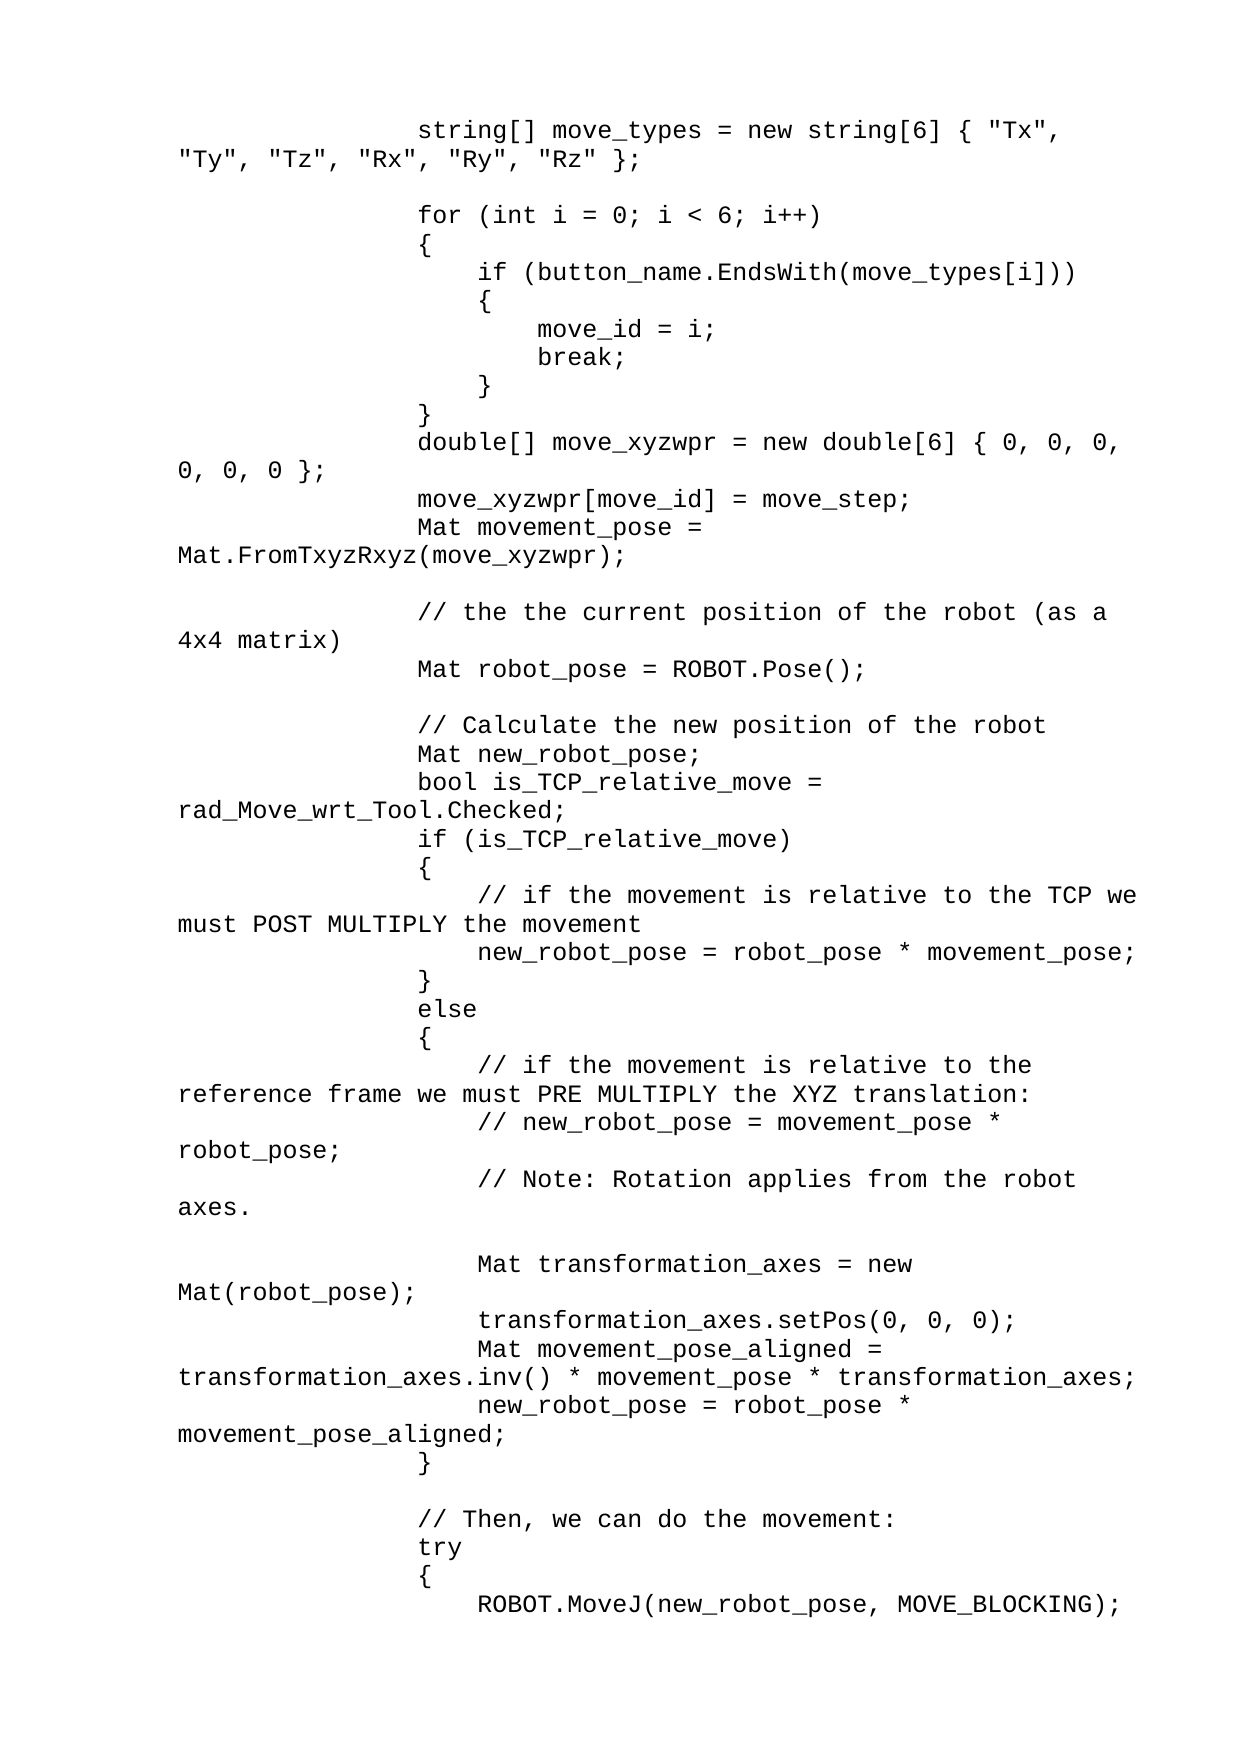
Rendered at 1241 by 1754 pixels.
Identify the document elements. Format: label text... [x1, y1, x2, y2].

text move_xyzwpr[move_id] = move_step; [177, 486, 1152, 515]
text ROBOT.MoveJ(new_robot_pose, MOVE_BLOCKING); [177, 1591, 1152, 1620]
text { [177, 288, 1152, 316]
text { [177, 1563, 1152, 1591]
text } [177, 401, 1152, 430]
text { [177, 1025, 1152, 1053]
text { [177, 231, 1152, 260]
text else [177, 996, 1152, 1025]
text // if the movement is relative to the reference frame we must PRE MULTIPLY the XYZ translation: [177, 1053, 1152, 1110]
text try [177, 1535, 1152, 1563]
text } [177, 373, 1152, 401]
text Mat new_robot_pose; [177, 741, 1152, 770]
text // the the current position of the robot (as a 4x4 matrix) [177, 600, 1152, 656]
text { [177, 855, 1152, 883]
text bool is_TCP_relative_move = rad_Move_wrt_Tool.Checked; [177, 770, 1152, 826]
text } [177, 1450, 1152, 1478]
text transformation_axes.setPos(0, 0, 0); [177, 1308, 1152, 1336]
text string[] move_types = new string[6] { "Tx", "Ty", "Tz", "Rx", "Ry", "Rz" }; [177, 118, 1152, 175]
text new_robot_pose = robot_pose * movement_pose; [177, 940, 1152, 968]
text // Calculate the new position of the robot [177, 713, 1152, 741]
text if (is_TCP_relative_move) [177, 826, 1152, 855]
text Mat movement_pose_aligned = transformation_axes.inv() * movement_pose * transformation_axes; [177, 1336, 1152, 1393]
text if (button_name.EndsWith(move_types[i])) [177, 260, 1152, 288]
text // if the movement is relative to the TCP we must POST MULTIPLY the movement [177, 883, 1152, 940]
text } [177, 968, 1152, 996]
text Mat robot_pose = ROBOT.Pose(); [177, 656, 1152, 685]
text // new_robot_pose = movement_pose * robot_pose; [177, 1110, 1152, 1166]
text // Then, we can do the movement: [177, 1506, 1152, 1535]
text new_robot_pose = robot_pose * movement_pose_aligned; [177, 1393, 1152, 1450]
text Mat movement_pose = Mat.FromTxyzRxyz(move_xyzwpr); [177, 515, 1152, 571]
text break; [177, 345, 1152, 373]
text double[] move_xyzwpr = new double[6] { 0, 0, 0, 0, 0, 0 }; [177, 430, 1152, 486]
text Mat transformation_axes = new Mat(robot_pose); [177, 1251, 1152, 1308]
text for (int i = 0; i < 6; i++) [177, 203, 1152, 231]
text // Note: Rotation applies from the robot axes. [177, 1166, 1152, 1223]
text move_id = i; [177, 316, 1152, 345]
